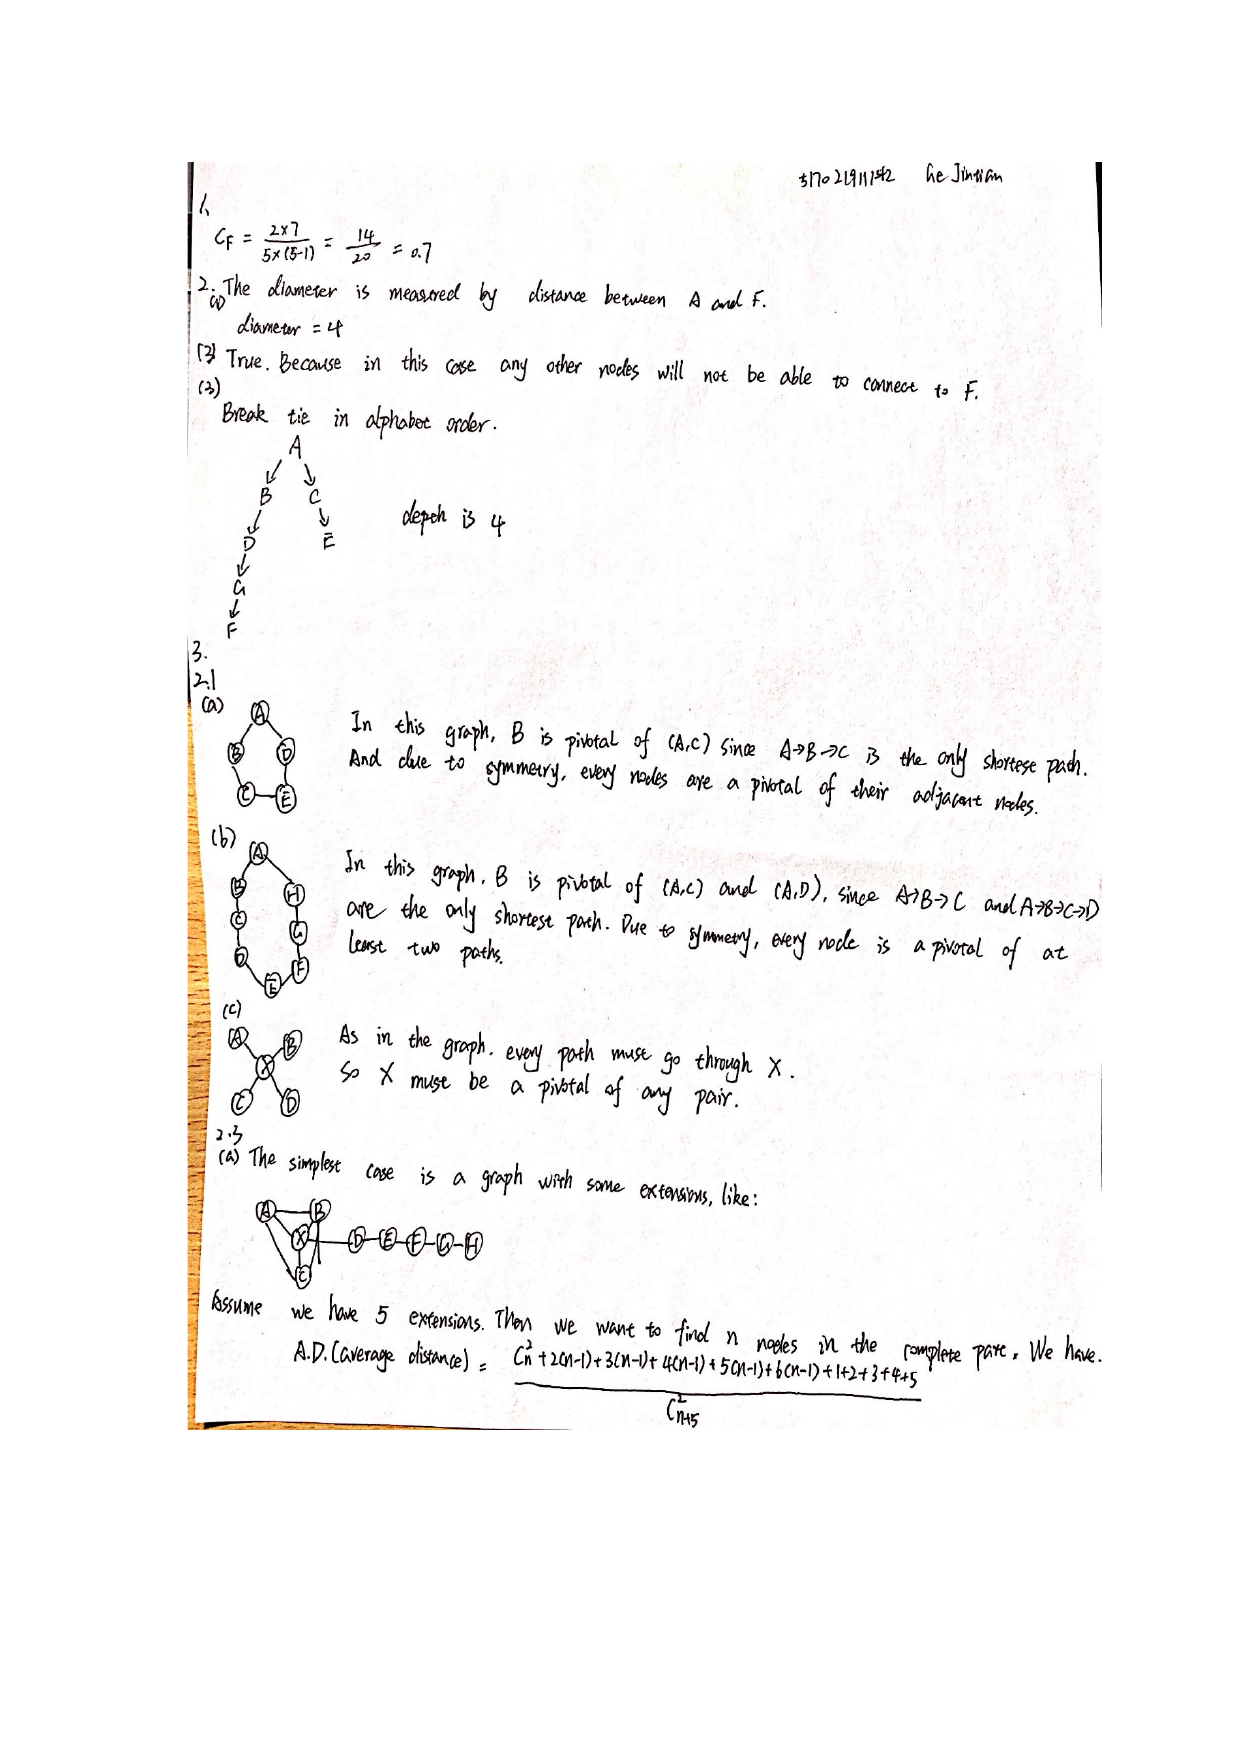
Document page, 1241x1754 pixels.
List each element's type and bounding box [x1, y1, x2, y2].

picture [187, 162, 1102, 1430]
